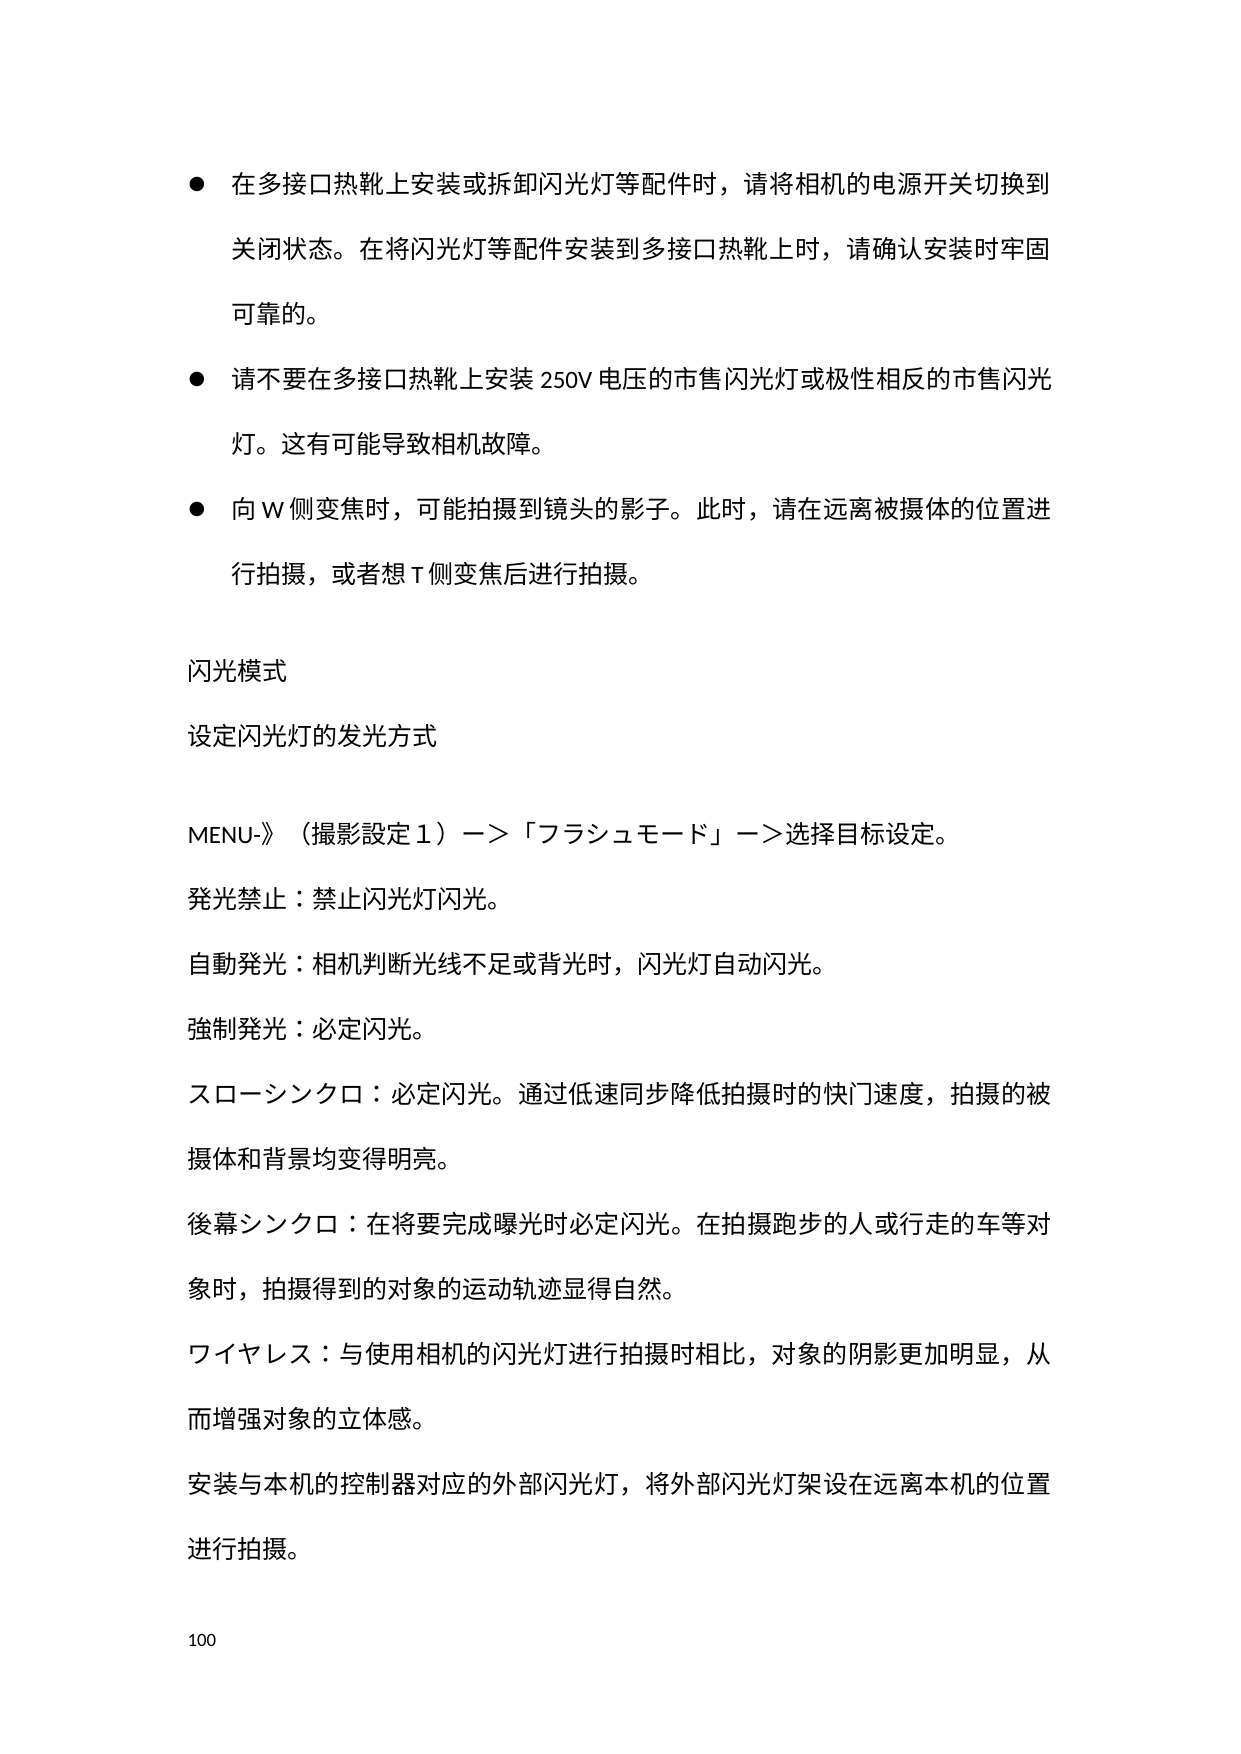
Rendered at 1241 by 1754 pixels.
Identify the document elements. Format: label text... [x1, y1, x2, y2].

list 闪光模式 [187, 637, 1053, 702]
list 向W侧变焦时，可能拍摄到镜头的影子。此时，请在远离被摄体的位置进行拍摄，或者想T侧变焦后进行拍摄。 [187, 475, 1053, 605]
list 自動発光：相机判断光线不足或背光时，闪光灯自动闪光。 [187, 930, 1053, 995]
list MENU-》（撮影設定１）ー＞「フラシュモード」ー＞选择目标设定。 [187, 800, 1053, 865]
list 请不要在多接口热靴上安装250V电压的市售闪光灯或极性相反的市售闪光灯。这有可能导致相机故障。 [187, 345, 1053, 475]
list 在多接口热靴上安装或拆卸闪光灯等配件时，请将相机的电源开关切换到关闭状态。在将闪光灯等配件安装到多接口热靴上时，请确认安装时牢固可靠的。 [187, 150, 1053, 345]
list 设定闪光灯的发光方式 [187, 702, 1053, 767]
list スローシンクロ：必定闪光。通过低速同步降低拍摄时的快门速度，拍摄的被摄体和背景均变得明亮。 [187, 1060, 1053, 1190]
list 発光禁止：禁止闪光灯闪光。 [187, 865, 1053, 930]
list 安装与本机的控制器对应的外部闪光灯，将外部闪光灯架设在远离本机的位置进行拍摄。 [187, 1450, 1053, 1580]
list 強制発光：必定闪光。 [187, 995, 1053, 1060]
list 後幕シンクロ：在将要完成曝光时必定闪光。在拍摄跑步的人或行走的车等对象时，拍摄得到的对象的运动轨迹显得自然。 [187, 1190, 1053, 1320]
list ワイヤレス：与使用相机的闪光灯进行拍摄时相比，对象的阴影更加明显，从而增强对象的立体感。 [187, 1320, 1053, 1450]
